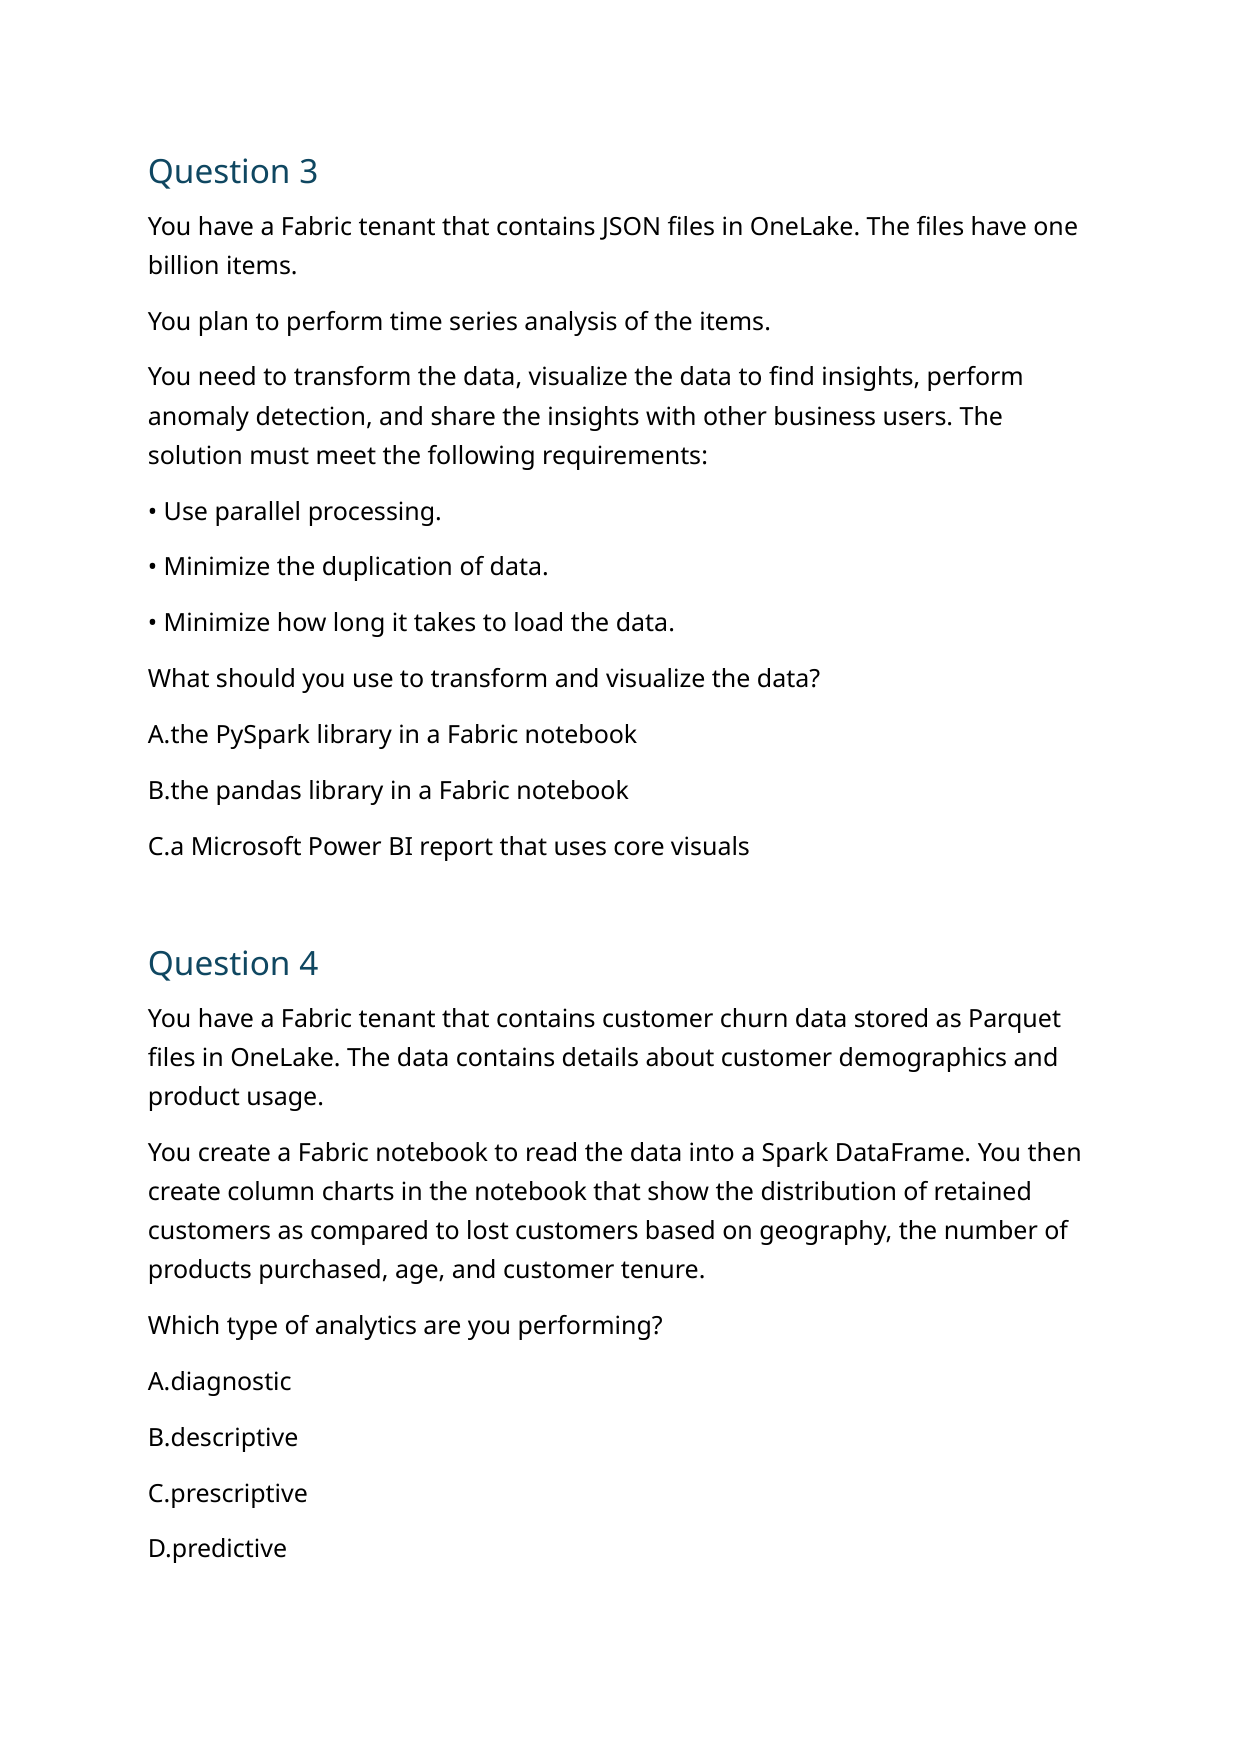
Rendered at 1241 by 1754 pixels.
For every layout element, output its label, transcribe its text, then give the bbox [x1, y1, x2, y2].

text • Minimize how long it takes to load the data. [148, 605, 1093, 639]
text Which type of analytics are you performing? [148, 1308, 1093, 1342]
text You need to transform the data, visualize the data to find insights, perform anomaly detection, and share the insights with other business users. The solution must meet the following requirements: [148, 359, 1093, 471]
text B.descriptive [148, 1419, 1093, 1453]
text A.the PySpark library in a Fabric notebook [148, 716, 1093, 751]
subtitle Question 3 [148, 148, 1093, 193]
text You have a Fabric tenant that contains customer churn data stored as Parquet files in OneLake. The data contains details about customer demographics and product usage. [148, 1000, 1093, 1113]
text You plan to perform time series analysis of the items. [148, 303, 1093, 337]
text C.prescriptive [148, 1475, 1093, 1509]
text C.a Microsoft Power BI report that uses core visuals [148, 828, 1093, 862]
text B.the pandas library in a Fabric notebook [148, 772, 1093, 806]
text • Use parallel processing. [148, 493, 1093, 527]
text • Minimize the duplication of data. [148, 549, 1093, 583]
subtitle Question 4 [148, 940, 1093, 985]
text You have a Fabric tenant that contains JSON files in OneLake. The files have one billion items. [148, 208, 1093, 281]
text What should you use to transform and visualize the data? [148, 661, 1093, 695]
text A.diagnostic [148, 1364, 1093, 1398]
text D.predictive [148, 1531, 1093, 1565]
text You create a Fabric notebook to read the data into a Spark DataFrame. You then create column charts in the notebook that show the distribution of retained customers as compared to lost customers based on geography, the number of products purchased, age, and customer tenure. [148, 1134, 1093, 1286]
